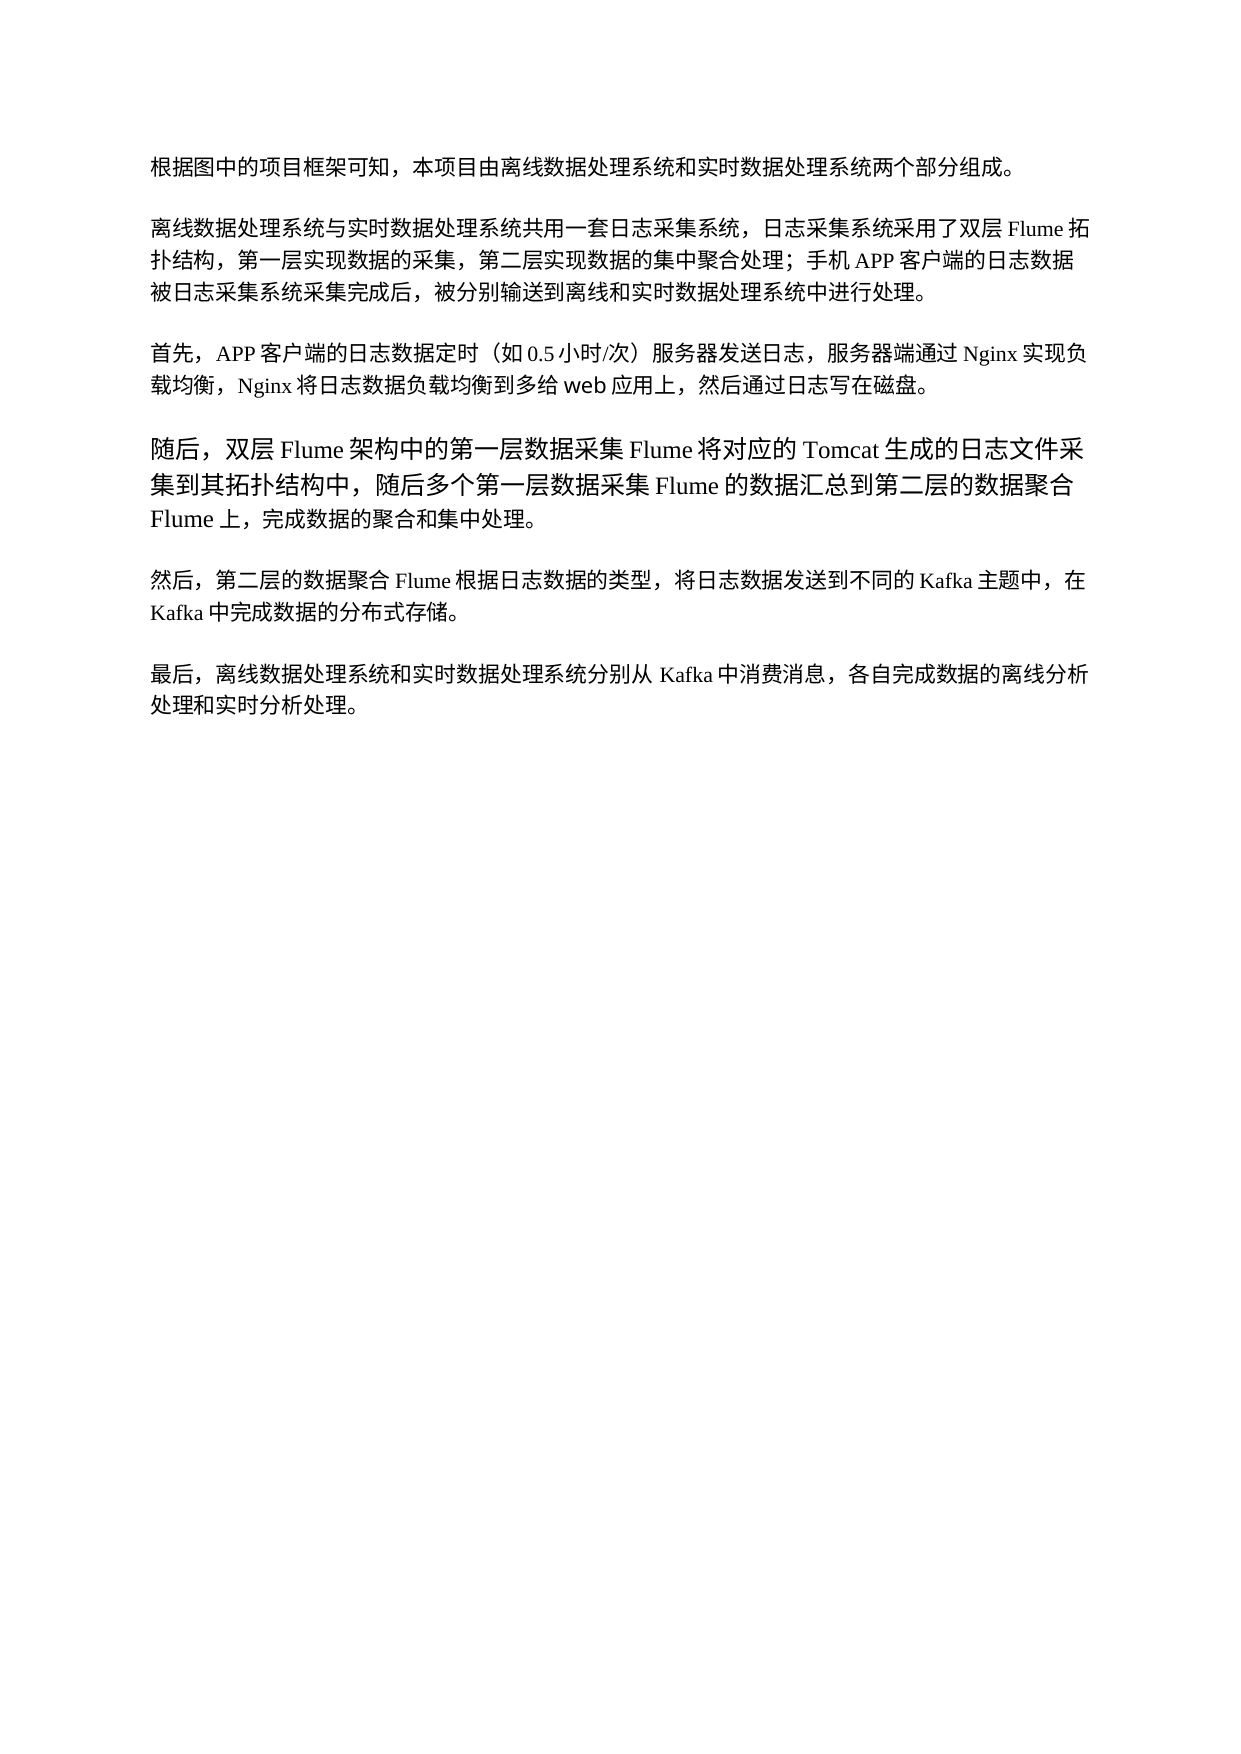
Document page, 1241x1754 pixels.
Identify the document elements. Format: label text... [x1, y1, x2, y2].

text 最后，离线数据处理系统和实时数据处理系统分别从Kafka中消费消息，各自完成数据的离线分析处理和实时分析处理。 [150, 657, 1090, 720]
text 随后，双层Flume架构中的第一层数据采集Flume将对应的Tomcat生成的日志文件采集到其拓扑结构中，随后多个第一层数据采集Flume的数据汇总到第二层的数据聚合Flume上，完成数据的聚合和集中处理。 [150, 429, 1090, 534]
text 然后，第二层的数据聚合Flume根据日志数据的类型，将日志数据发送到不同的Kafka主题中，在Kafka中完成数据的分布式存储。 [150, 563, 1090, 627]
text 根据图中的项目框架可知，本项目由离线数据处理系统和实时数据处理系统两个部分组成。 [150, 150, 1090, 182]
text 首先，APP客户端的日志数据定时（如0.5小时/次）服务器发送日志，服务器端通过Nginx实现负载均衡，Nginx将日志数据负载均衡到多给web应用上，然后通过日志写在磁盘。 [150, 336, 1090, 400]
text 离线数据处理系统与实时数据处理系统共用一套日志采集系统，日志采集系统采用了双层Flume拓扑结构，第一层实现数据的采集，第二层实现数据的集中聚合处理；手机APP客户端的日志数据被日志采集系统采集完成后，被分别输送到离线和实时数据处理系统中进行处理。 [150, 211, 1090, 306]
